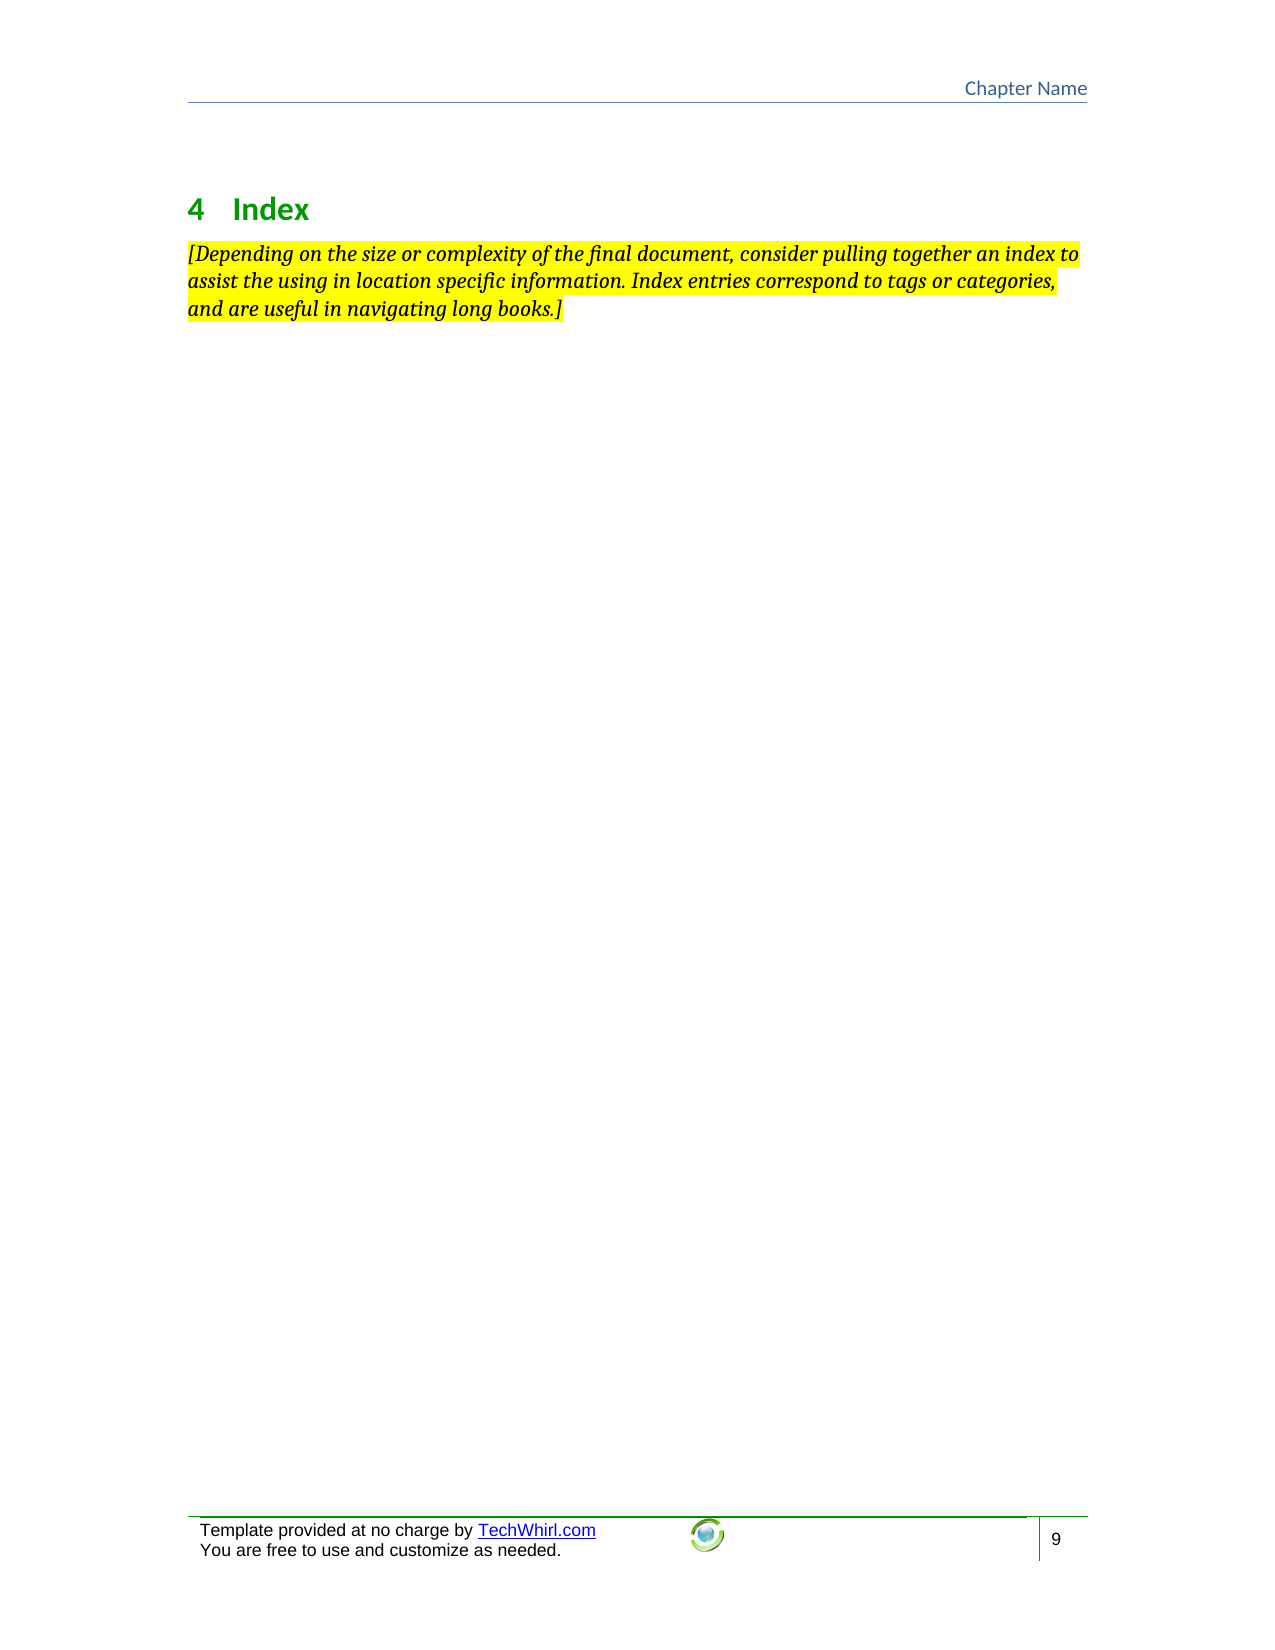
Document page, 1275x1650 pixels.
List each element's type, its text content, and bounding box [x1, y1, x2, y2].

subtitle Index [187, 187, 1087, 228]
picture [688, 1518, 726, 1555]
text [Depending on the size or complexity of the final document, consider pulling together an index to assist the using in location specific information. Index entries correspond to tags or categories, and are useful in navigating long books.] [187, 241, 1087, 322]
